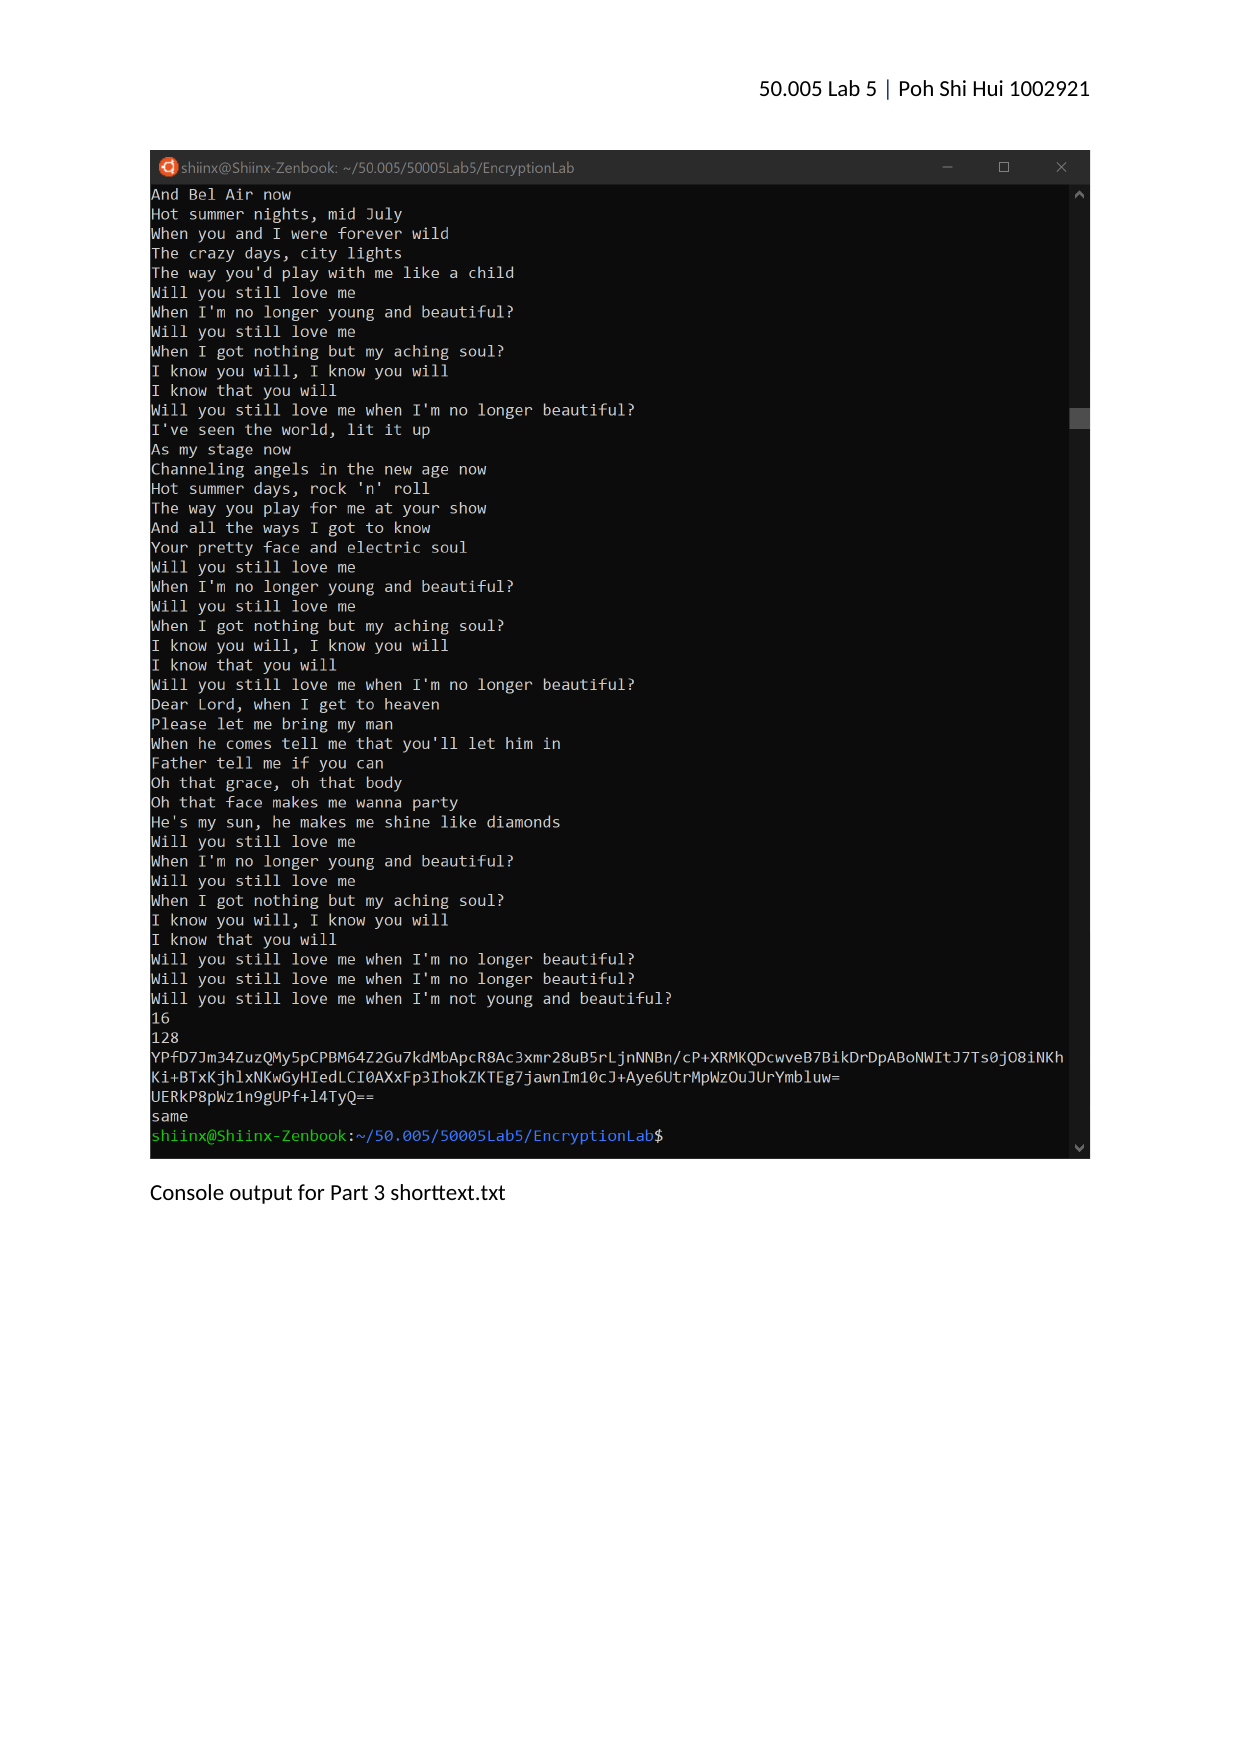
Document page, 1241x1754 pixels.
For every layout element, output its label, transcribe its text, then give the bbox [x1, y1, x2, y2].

picture [150, 150, 1091, 1159]
text Console output for Part 3 shorttext.txt [150, 1178, 1090, 1206]
